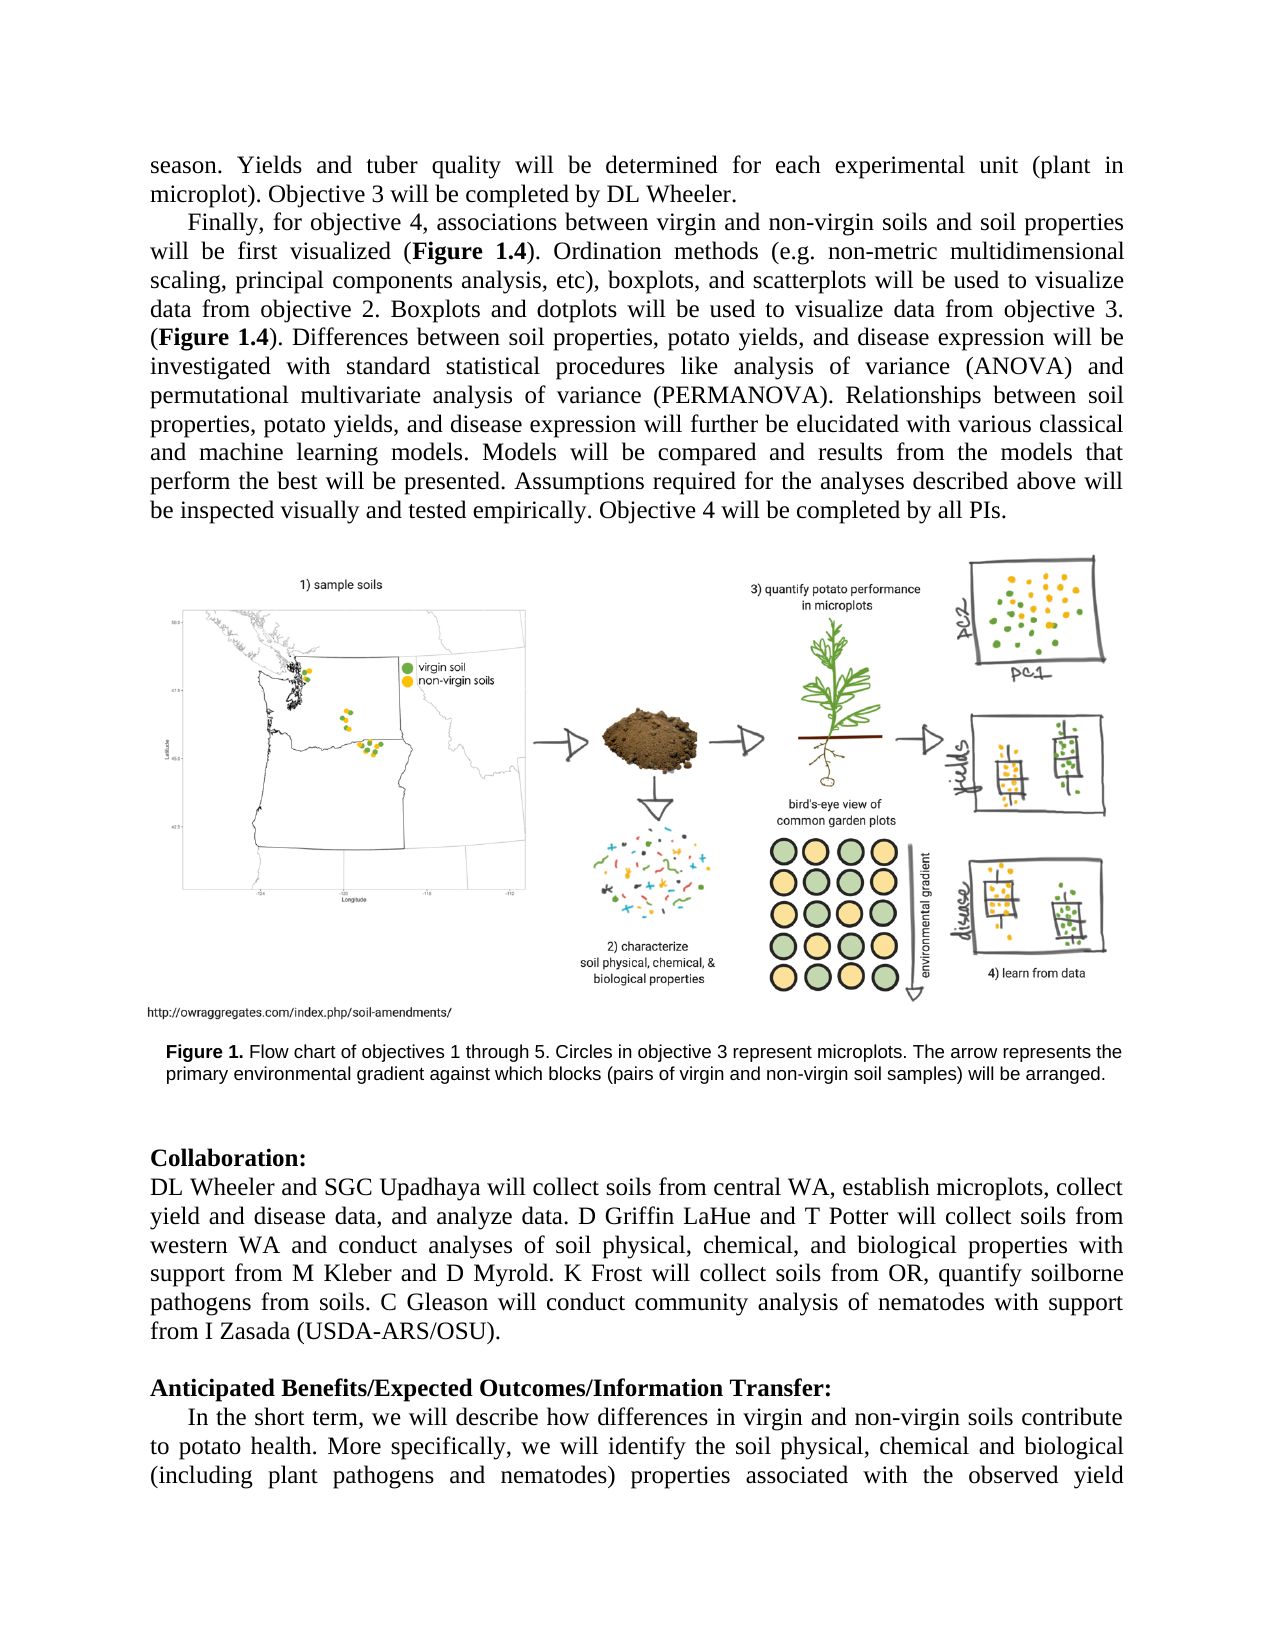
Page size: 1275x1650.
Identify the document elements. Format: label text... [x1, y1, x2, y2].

picture [143, 531, 1119, 1026]
text Collaboration: [150, 1143, 1125, 1172]
text Anticipated Benefits/Expected Outcomes/Information Transfer: [150, 1373, 1125, 1402]
text Finally, for objective 4, associations between virgin and non-virgin soils and soil properties will be first visualized (Figure 1.4). Ordination methods (e.g. non-metric multidimensional scaling, principal components analysis, etc), boxplots, and scatterplots will be used to visualize data from objective 2. Boxplots and dotplots will be used to visualize data from objective 3. (Figure 1.4). Differences between soil properties, potato yields, and disease expression will be investigated with standard statistical procedures like analysis of variance (ANOVA) and permutational multivariate analysis of variance (PERMANOVA). Relationships between soil properties, potato yields, and disease expression will further be elucidated with various classical and machine learning models. Models will be compared and results from the models that perform the best will be presented. Assumptions required for the analyses described above will be inspected visually and tested empirically. Objective 4 will be completed by all PIs. [150, 207, 1125, 524]
text DL Wheeler and SGC Upadhaya will collect soils from central WA, establish microplots, collect yield and disease data, and analyze data. D Griffin LaHue and T Potter will collect soils from western WA and conduct analyses of soil physical, chemical, and biological properties with support from M Kleber and D Myrold. K Frost will collect soils from OR, quantify soilborne pathogens from soils. C Gleason will conduct community analysis of nematodes with support from I Zasada (USDA-ARS/OSU). [150, 1172, 1125, 1345]
